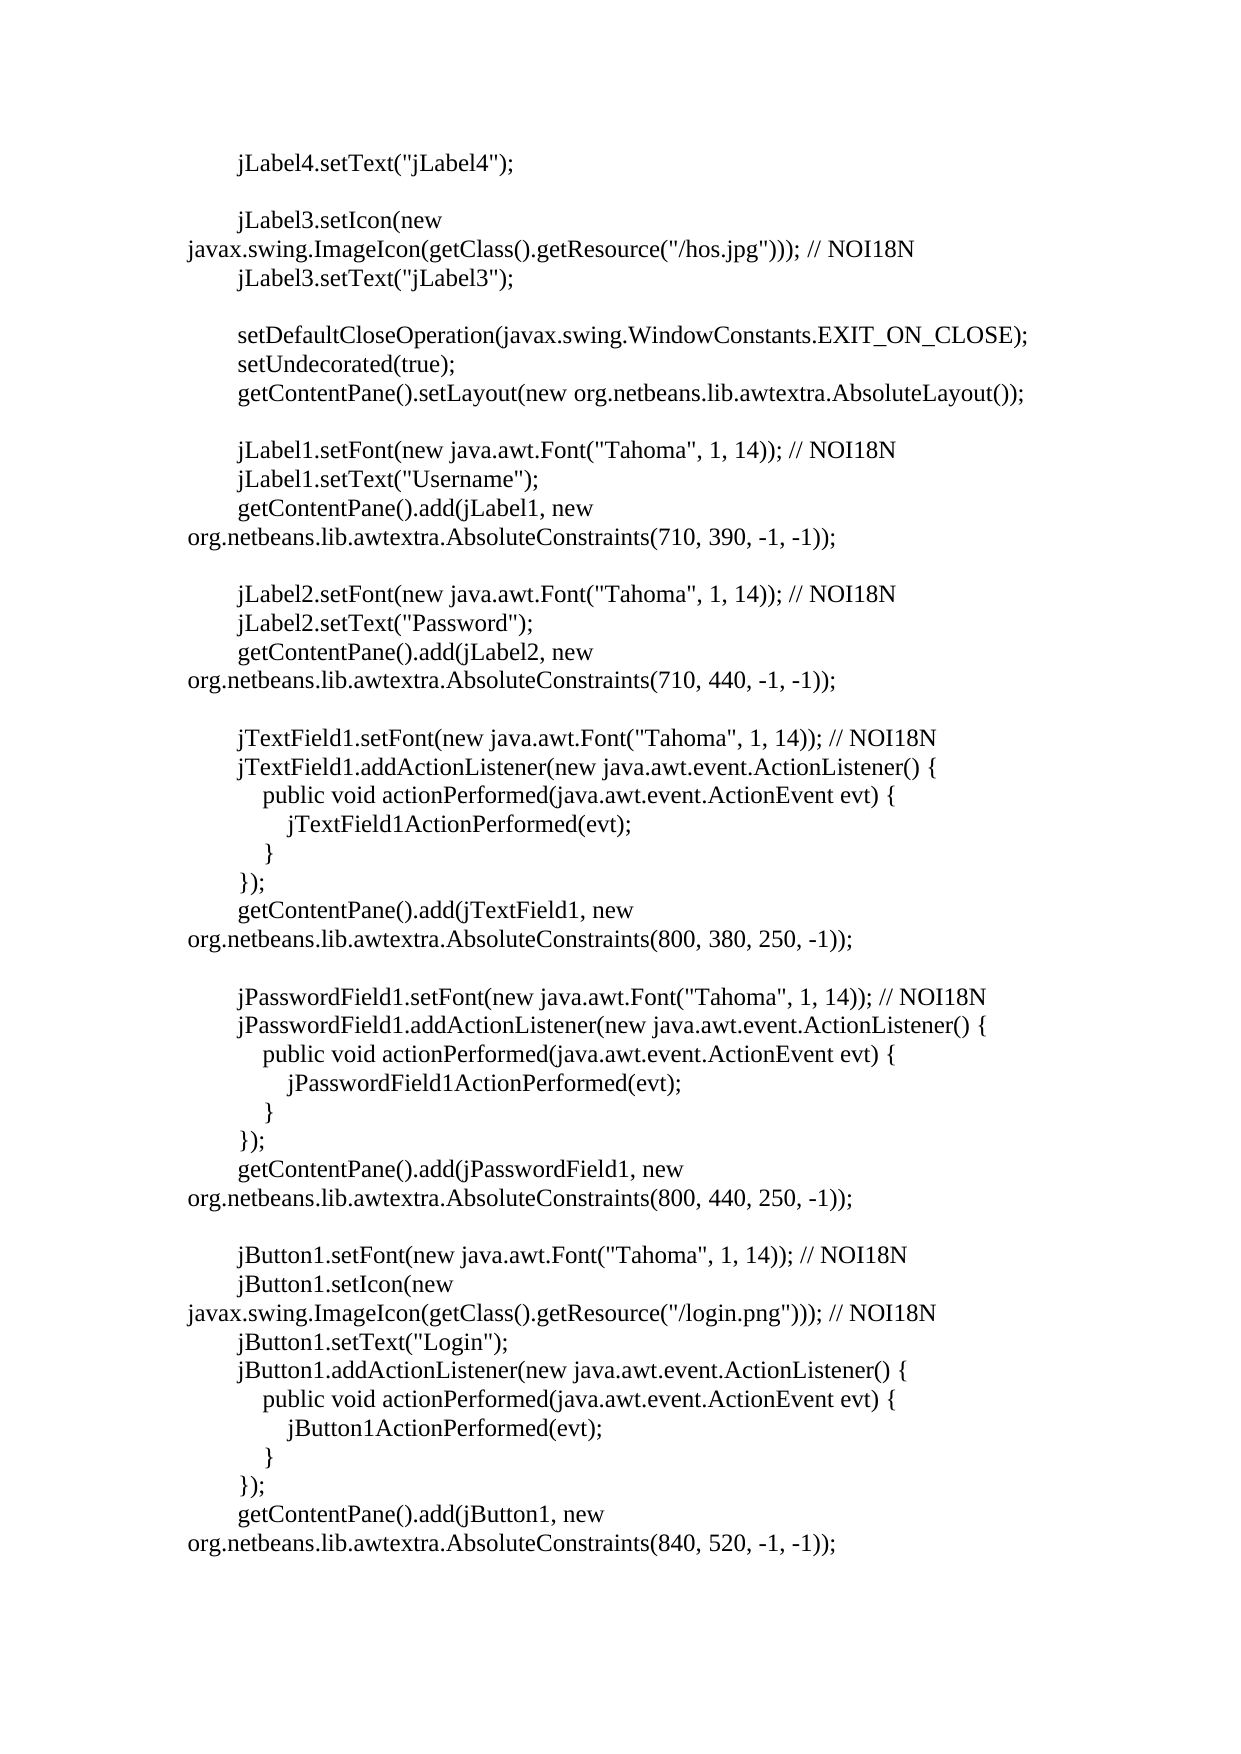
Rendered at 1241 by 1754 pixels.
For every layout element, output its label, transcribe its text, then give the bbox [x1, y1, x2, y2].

text }); [175, 1471, 265, 1499]
text getContentPane().add(jButton1, new org.netbeans.lib.awtextra.AbsoluteConstraints(840, 520, -1, -1)); [187, 1499, 836, 1557]
text } [175, 838, 275, 867]
text jLabel4.setText("jLabel4"); [237, 148, 1221, 177]
text getContentPane().setLayout(new org.netbeans.lib.awtextra.AbsoluteLayout()); [237, 378, 1221, 407]
text getContentPane().add(jTextField1, new org.netbeans.lib.awtextra.AbsoluteConstraints(800, 380, 250, -1)); [187, 896, 853, 953]
text }); [175, 867, 265, 896]
text getContentPane().add(jPasswordField1, new org.netbeans.lib.awtextra.AbsoluteConstraints(800, 440, 250, -1)); [187, 1154, 853, 1212]
text jButton1.addActionListener(new java.awt.event.ActionListener() { public void actionPerformed(java.awt.event.ActionEvent evt) { [237, 1356, 911, 1413]
text jPasswordField1.setFont(new java.awt.Font("Tahoma", 1, 14)); // NOI18N jPasswordField1.addActionListener(new java.awt.event.ActionListener() { [237, 982, 989, 1039]
text jTextField1.setFont(new java.awt.Font("Tahoma", 1, 14)); // NOI18N jTextField1.addActionListener(new java.awt.event.ActionListener() { [237, 723, 939, 780]
text jButton1ActionPerformed(evt); [287, 1413, 1221, 1442]
text public void actionPerformed(java.awt.event.ActionEvent evt) { jTextField1ActionPerformed(evt); [262, 780, 899, 838]
text jLabel2.setFont(new java.awt.Font("Tahoma", 1, 14)); // NOI18N jLabel2.setText("Password"); [237, 579, 898, 637]
text } [175, 1097, 275, 1126]
text jLabel1.setFont(new java.awt.Font("Tahoma", 1, 14)); // NOI18N jLabel1.setText("Username"); [237, 435, 898, 493]
text }); [175, 1126, 265, 1154]
text jLabel3.setText("jLabel3"); [237, 263, 1221, 292]
text getContentPane().add(jLabel1, new org.netbeans.lib.awtextra.AbsoluteConstraints(710, 390, -1, -1)); [187, 493, 836, 550]
text getContentPane().add(jLabel2, new org.netbeans.lib.awtextra.AbsoluteConstraints(710, 440, -1, -1)); [187, 637, 836, 694]
text } [175, 1442, 275, 1471]
text jButton1.setFont(new java.awt.Font("Tahoma", 1, 14)); // NOI18N jButton1.setIcon(new [237, 1241, 909, 1298]
text jLabel3.setIcon(new javax.swing.ImageIcon(getClass().getResource("/hos.jpg"))); // NOI18N [187, 205, 1035, 263]
text javax.swing.ImageIcon(getClass().getResource("/login.png"))); // NOI18N jButton1.setText("Login"); [187, 1298, 939, 1356]
text public void actionPerformed(java.awt.event.ActionEvent evt) { jPasswordField1ActionPerformed(evt); [262, 1039, 899, 1097]
text setDefaultCloseOperation(javax.swing.WindowConstants.EXIT_ON_CLOSE); setUndecorated(true); [237, 320, 1221, 378]
